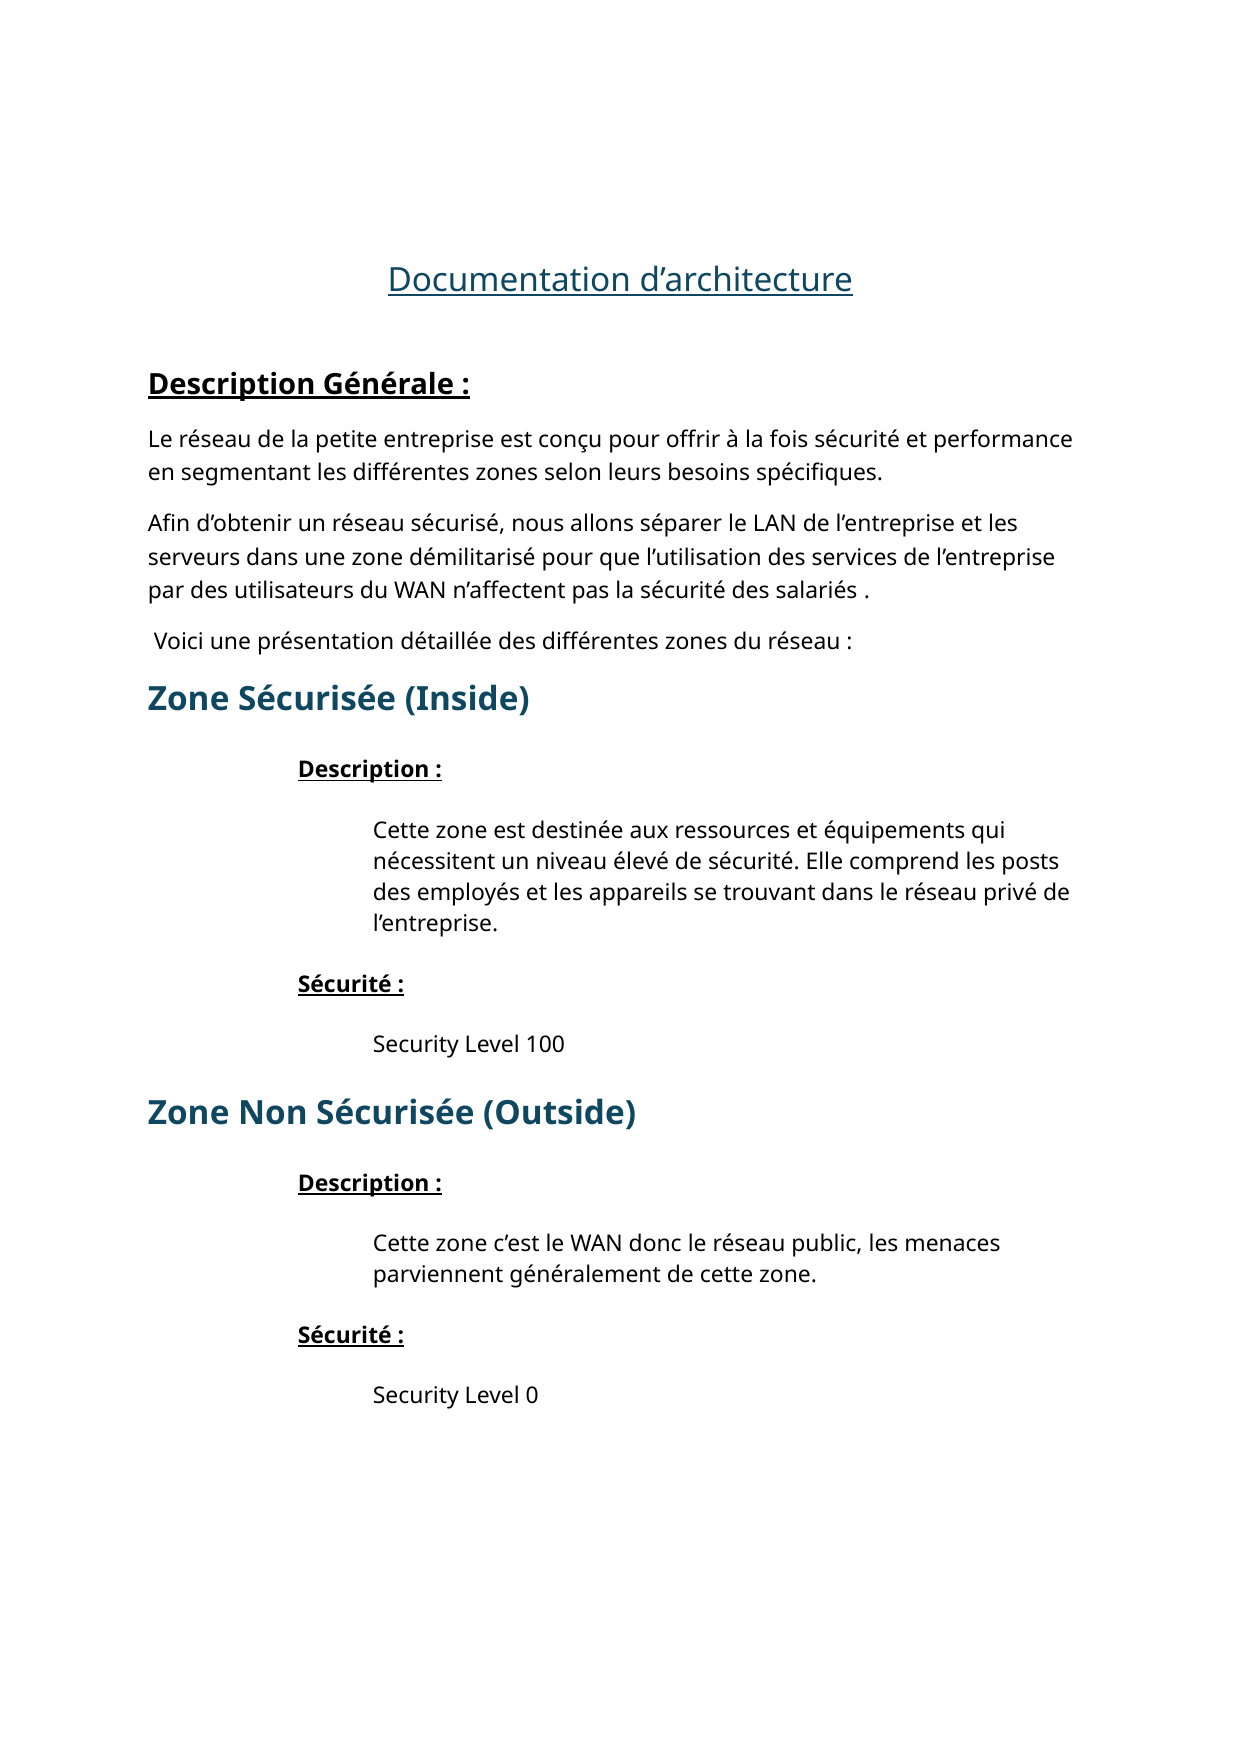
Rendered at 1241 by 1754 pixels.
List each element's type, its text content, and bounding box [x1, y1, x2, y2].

text Security Level 0 [373, 1379, 1093, 1410]
text Cette zone c’est le WAN donc le réseau public, les menaces parviennent généralement de cette zone. [373, 1227, 1093, 1289]
text Sécurité : [298, 968, 1093, 999]
text Voici une présentation détaillée des différentes zones du réseau : [148, 624, 1093, 656]
text Le réseau de la petite entreprise est conçu pour offrir à la fois sécurité et performance en segmentant les différentes zones selon leurs besoins spécifiques. [148, 422, 1093, 487]
text Description : [298, 1167, 1093, 1198]
text Sécurité : [298, 1319, 1093, 1350]
subtitle Documentation d’architecture [148, 255, 1093, 301]
text Description Générale : [148, 363, 1093, 403]
text Description : [298, 753, 1093, 784]
text Afin d’obtenir un réseau sécurisé, nous allons séparer le LAN de l’entreprise et les serveurs dans une zone démilitarisé pour que l’utilisation des services de l’entreprise par des utilisateurs du WAN n’affectent pas la sécurité des salariés . [148, 507, 1093, 605]
text Security Level 100 [373, 1028, 1093, 1059]
text Cette zone est destinée aux ressources et équipements qui nécessitent un niveau élevé de sécurité. Elle comprend les posts des employés et les appareils se trouvant dans le réseau privé de l’entreprise. [373, 813, 1093, 938]
subtitle Zone Non Sécurisée (Outside) [148, 1088, 1093, 1134]
subtitle Zone Sécurisée (Inside) [148, 675, 1093, 720]
